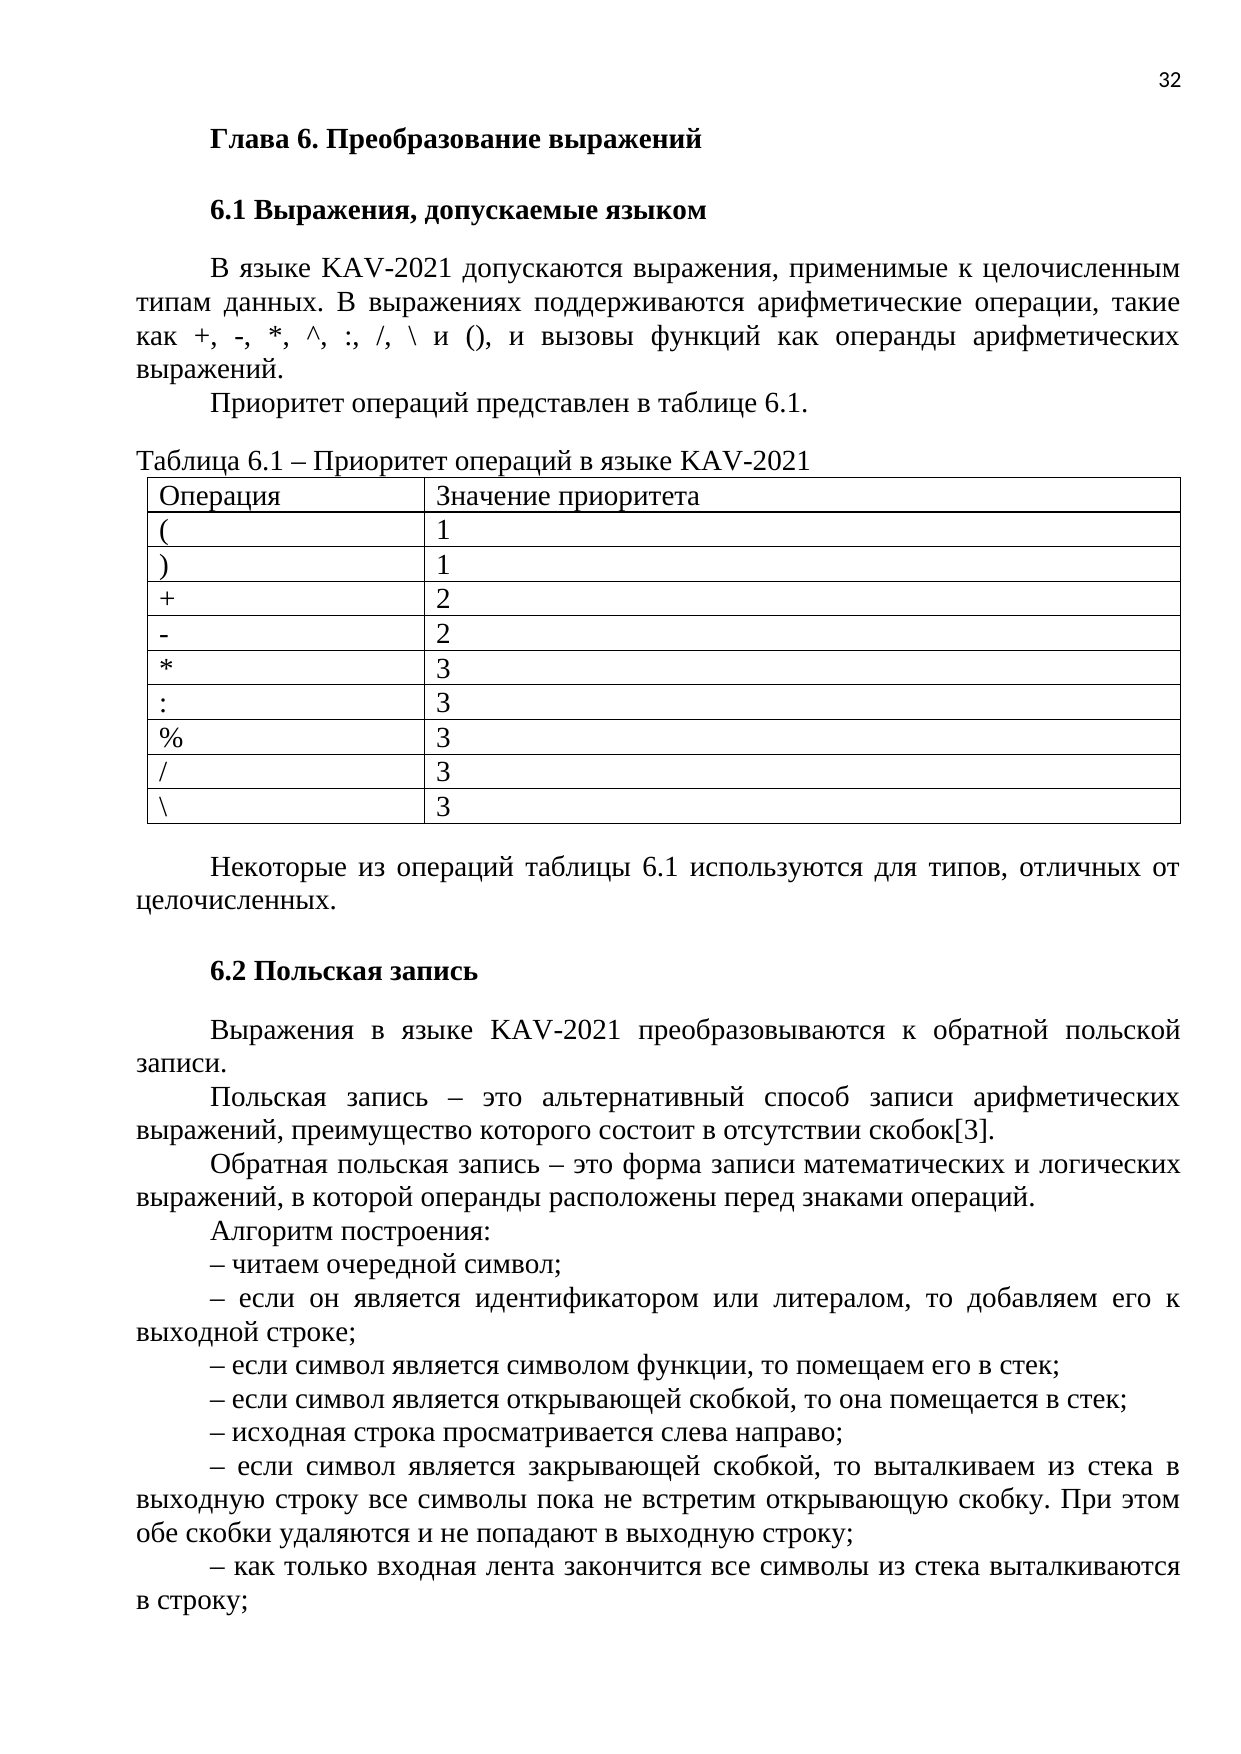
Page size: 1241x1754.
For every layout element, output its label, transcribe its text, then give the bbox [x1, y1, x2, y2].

text Польская запись – это альтернативный способ записи арифметических выражений, преимущество которого состоит в отсутствии скобок[3]. [136, 1079, 1181, 1146]
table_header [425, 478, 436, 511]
text Некоторые из операций таблицы 6.1 используются для типов, отличных от целочисленных. [136, 849, 1181, 916]
text Выражения в языке KAV-2021 преобразовываются к обратной польской записи. [136, 1012, 1181, 1079]
text Таблица 6.1 – Приоритет операций в языке KAV-2021 [136, 443, 1181, 477]
text Обратная польская запись – это форма записи математических и логических выражений, в которой операнды расположены перед знаками операций. [136, 1146, 1181, 1213]
text Приоритет операций представлен в таблице 6.1. [136, 385, 1181, 418]
text – если он является идентификатором или литералом, то добавляем его к выходной строке; [136, 1280, 1181, 1347]
text – читаем очередной символ; [136, 1247, 1181, 1280]
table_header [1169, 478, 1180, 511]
text Глава 6. Преобразование выражений [136, 121, 1181, 154]
text – если символ является открывающей скобкой, то она помещается в стек; [136, 1381, 1181, 1414]
text Алгоритм построения: [136, 1213, 1181, 1247]
subtitle 6.2 Польская запись [136, 953, 1181, 987]
text – если символ является символом функции, то помещаем его в стек; [136, 1347, 1181, 1381]
text – исходная строка просматривается слева направо; [136, 1414, 1181, 1448]
text – если символ является закрывающей скобкой, то выталкиваем из стека в выходную строку все символы пока не встретим открывающую скобку. При этом обе скобки удаляются и не попадают в выходную строку; [136, 1448, 1181, 1548]
subtitle 6.1 Выражения, допускаемые языком [136, 192, 1181, 226]
text В языке KAV-2021 допускаются выражения, применимые к целочисленным типам данных. В выражениях поддерживаются арифметические операции, такие как +, -, *, ^, :, /, \ и (), и вызовы функций как операнды арифметических выражений. [136, 251, 1181, 385]
list – как только входная лента закончится все символы из стека выталкиваются в строку; [136, 1548, 1181, 1616]
